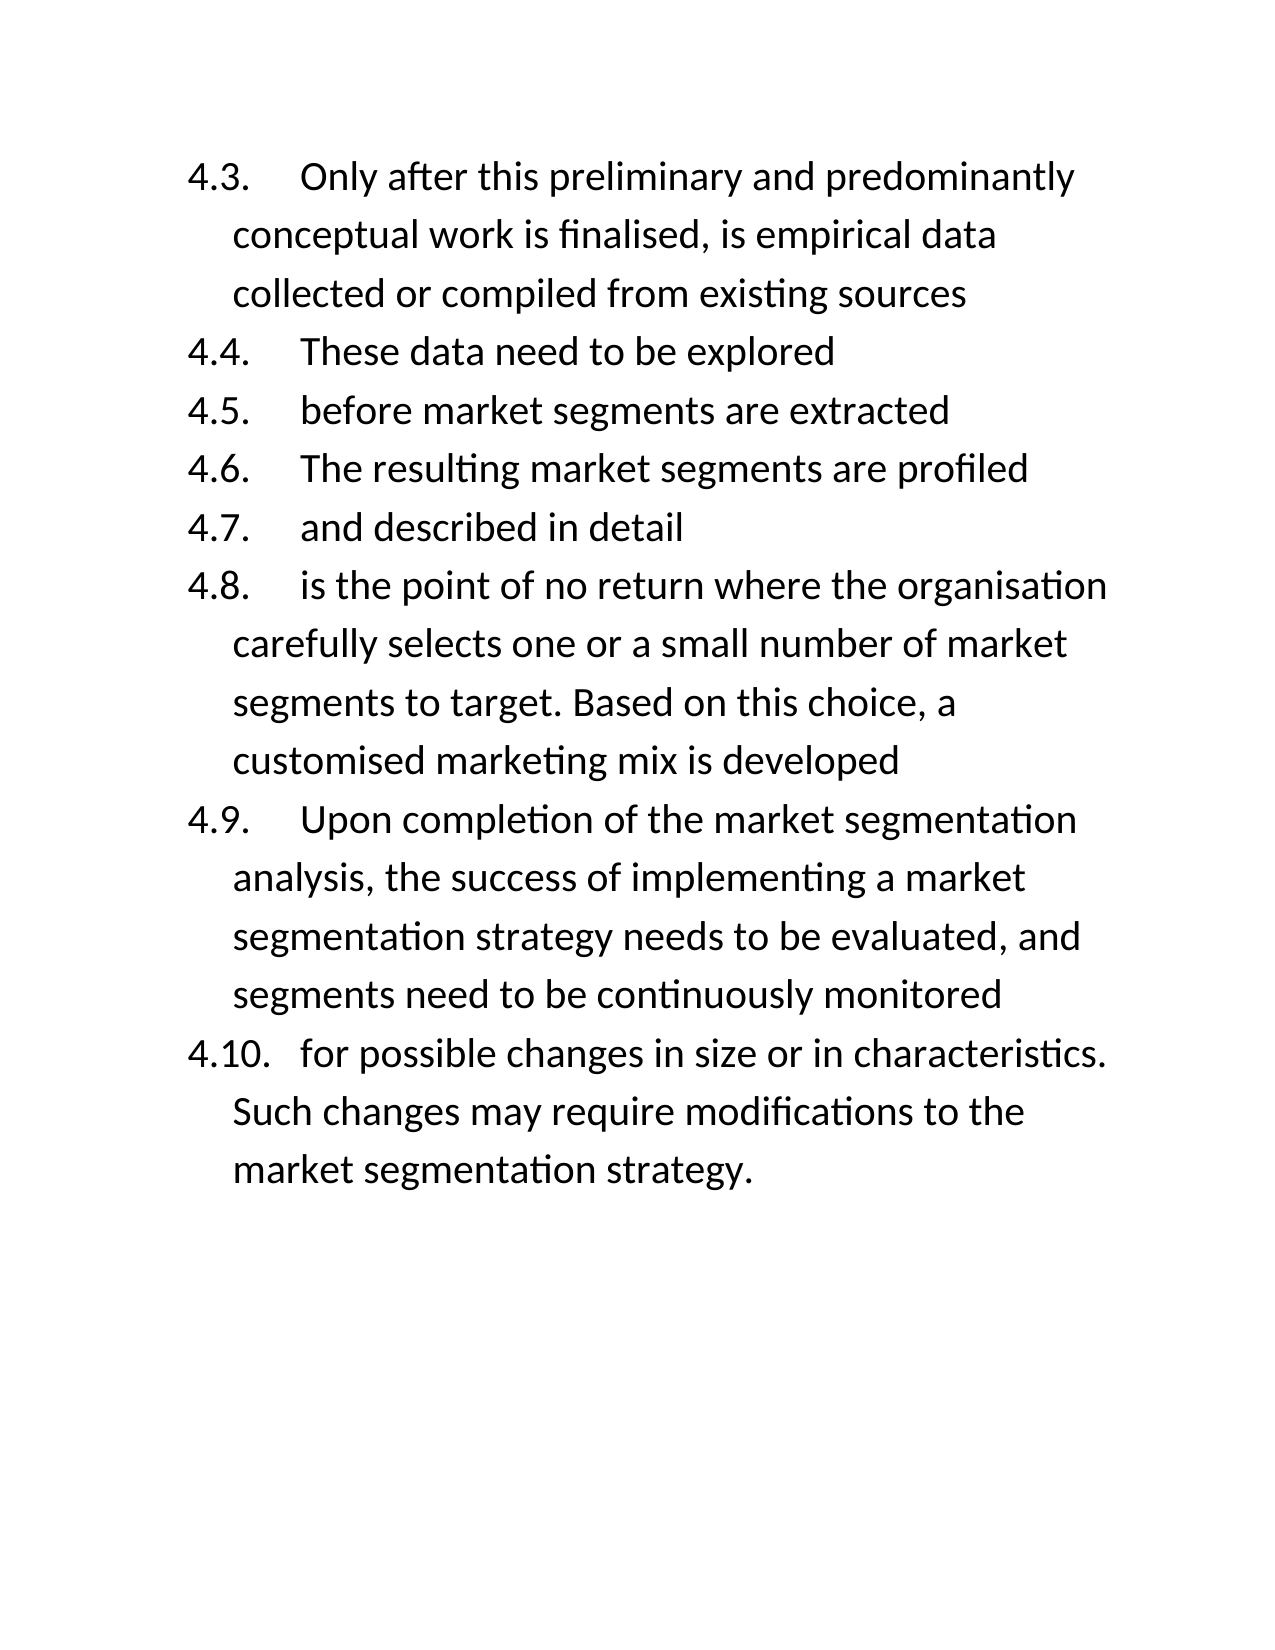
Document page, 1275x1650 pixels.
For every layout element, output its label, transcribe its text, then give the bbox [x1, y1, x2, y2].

list These data need to be explored [187, 325, 1125, 376]
list Only after this preliminary and predominantly conceptual work is finalised, is empirical data collected or compiled from existing sources [187, 150, 1125, 318]
list for possible changes in size or in characteristics. Such changes may require modifications to the market segmentation strategy. [187, 1027, 1125, 1194]
list is the point of no return where the organisation carefully selects one or a small number of market segments to target. Based on this choice, a customised marketing mix is developed [187, 559, 1125, 785]
list before market segments are extracted [187, 384, 1125, 434]
list The resulting market segments are profiled [187, 442, 1125, 493]
list and described in detail [187, 501, 1125, 551]
list Upon completion of the market segmentation analysis, the success of implementing a market segmentation strategy needs to be evaluated, and segments need to be continuously monitored [187, 793, 1125, 1019]
